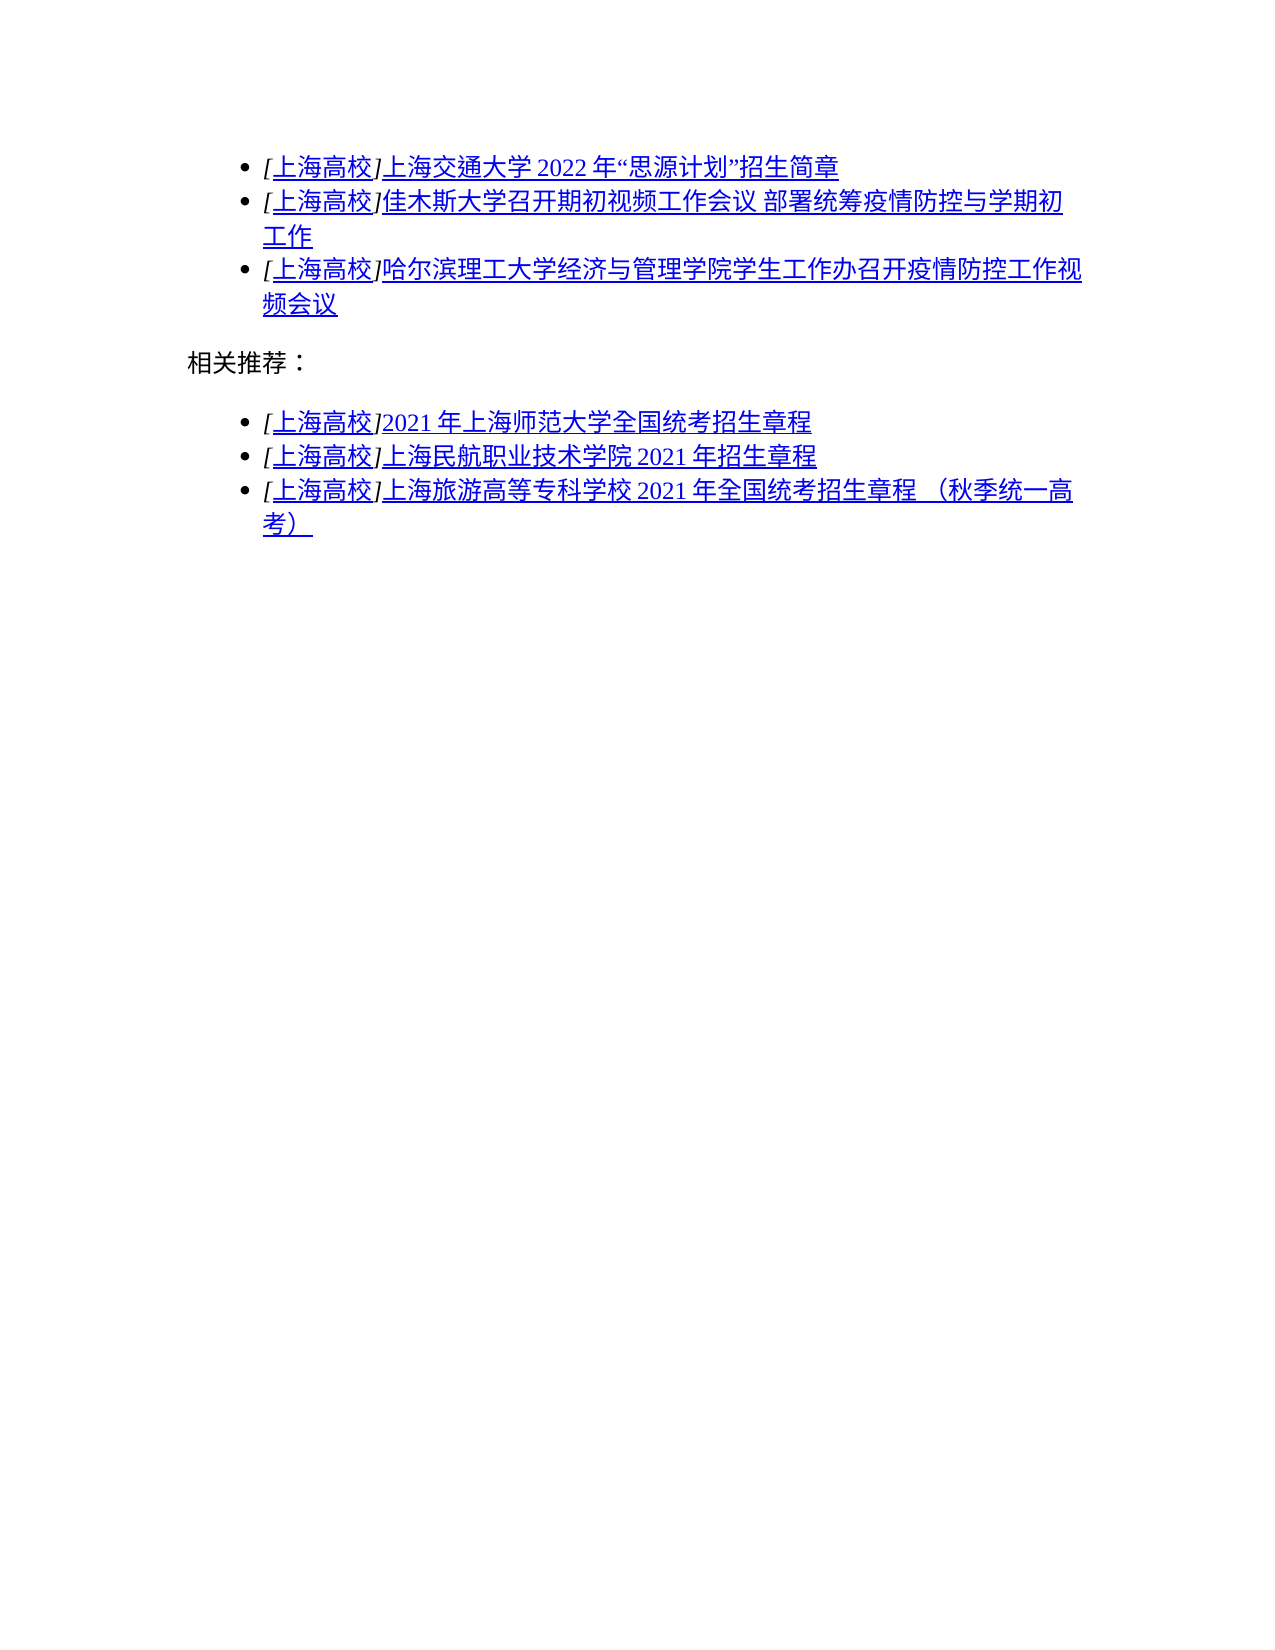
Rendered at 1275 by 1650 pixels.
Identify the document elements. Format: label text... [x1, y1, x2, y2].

list [上海高校]上海旅游高等专科学校2021年全国统考招生章程 （秋季统一高考） [241, 472, 1087, 541]
list [上海高校]上海民航职业技术学院2021年招生章程 [241, 438, 1087, 472]
list [上海高校]上海交通大学2022年“思源计划”招生简章 [241, 150, 1087, 184]
text 相关推荐： [187, 345, 1087, 379]
list [上海高校]哈尔滨理工大学经济与管理学院学生工作办召开疫情防控工作视频会议 [241, 252, 1087, 320]
list [上海高校]2021年上海师范大学全国统考招生章程 [241, 404, 1087, 438]
list [上海高校]佳木斯大学召开期初视频工作会议 部署统筹疫情防控与学期初工作 [241, 184, 1087, 252]
